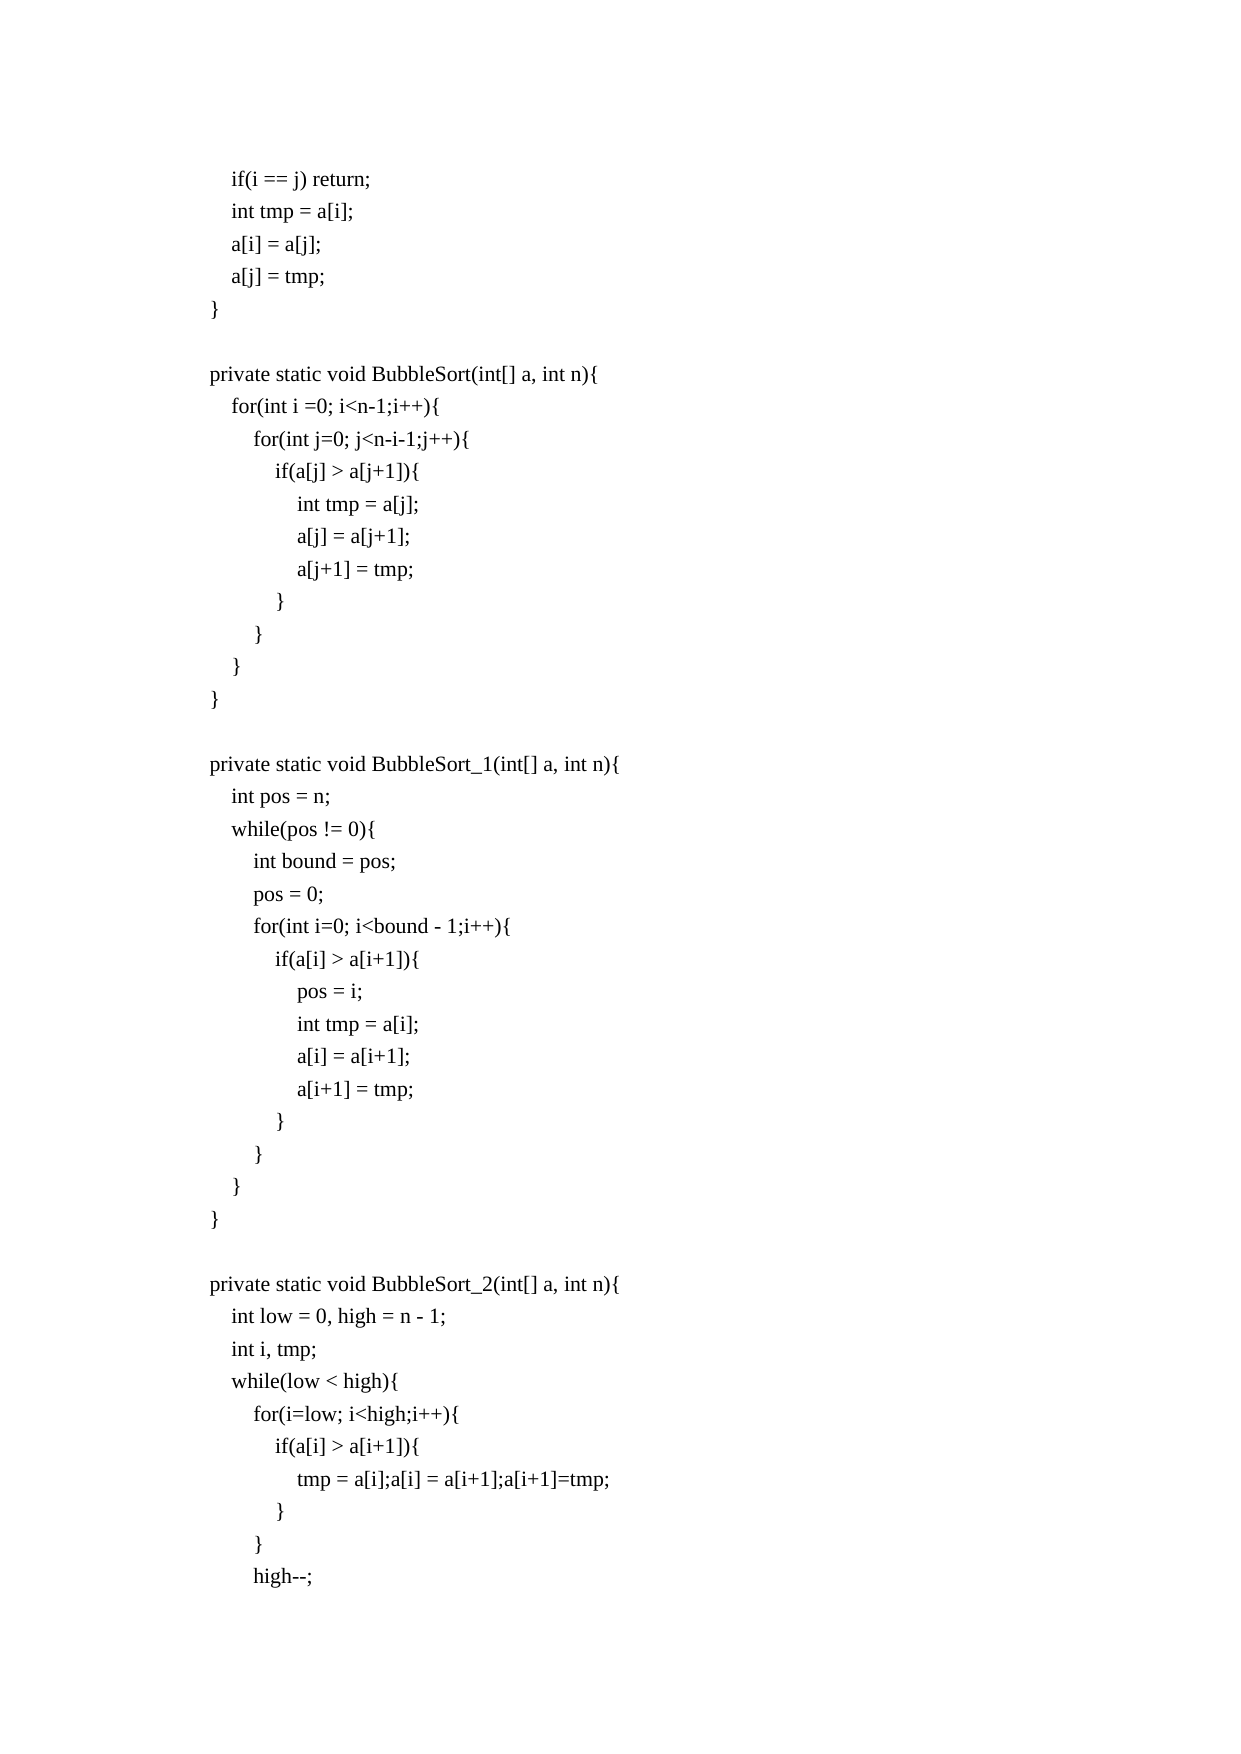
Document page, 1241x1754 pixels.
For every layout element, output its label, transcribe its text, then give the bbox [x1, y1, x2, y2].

text int bound = pos; [187, 844, 1053, 877]
text } [187, 1527, 1053, 1559]
text for(int i =0; i<n-1;i++){ [187, 389, 1053, 422]
text } [187, 1169, 1053, 1202]
text } [187, 617, 1053, 649]
text } [187, 1137, 1053, 1169]
text } [187, 682, 1053, 714]
text if(a[i] > a[i+1]){ [187, 1429, 1053, 1462]
text while(low < high){ [187, 1364, 1053, 1397]
text if(i == j) return; [187, 162, 1053, 194]
text } [187, 1494, 1053, 1527]
text pos = 0; [187, 877, 1053, 909]
text } [187, 1104, 1053, 1137]
text } [187, 649, 1053, 682]
text a[i] = a[j]; [187, 227, 1053, 259]
text if(a[i] > a[i+1]){ [187, 942, 1053, 974]
text private static void BubbleSort_1(int[] a, int n){ [187, 747, 1053, 779]
text for(i=low; i<high;i++){ [187, 1397, 1053, 1429]
text for(int j=0; j<n-i-1;j++){ [187, 422, 1053, 454]
text int tmp = a[i]; [187, 194, 1053, 227]
text a[j] = tmp; [187, 259, 1053, 292]
text while(pos != 0){ [187, 812, 1053, 844]
text tmp = a[i];a[i] = a[i+1];a[i+1]=tmp; [187, 1462, 1053, 1494]
text high--; [187, 1559, 1053, 1592]
text a[j] = a[j+1]; [187, 519, 1053, 552]
text int tmp = a[j]; [187, 487, 1053, 519]
text int low = 0, high = n - 1; [187, 1299, 1053, 1332]
text int pos = n; [187, 779, 1053, 812]
text int tmp = a[i]; [187, 1007, 1053, 1039]
text private static void BubbleSort_2(int[] a, int n){ [187, 1267, 1053, 1299]
text a[i+1] = tmp; [187, 1072, 1053, 1104]
text a[i] = a[i+1]; [187, 1039, 1053, 1072]
text private static void BubbleSort(int[] a, int n){ [187, 357, 1053, 389]
text } [187, 1202, 1053, 1234]
text } [187, 584, 1053, 617]
text if(a[j] > a[j+1]){ [187, 454, 1053, 487]
text pos = i; [187, 974, 1053, 1007]
text } [187, 292, 1053, 324]
text a[j+1] = tmp; [187, 552, 1053, 584]
text int i, tmp; [187, 1332, 1053, 1364]
text for(int i=0; i<bound - 1;i++){ [187, 909, 1053, 942]
